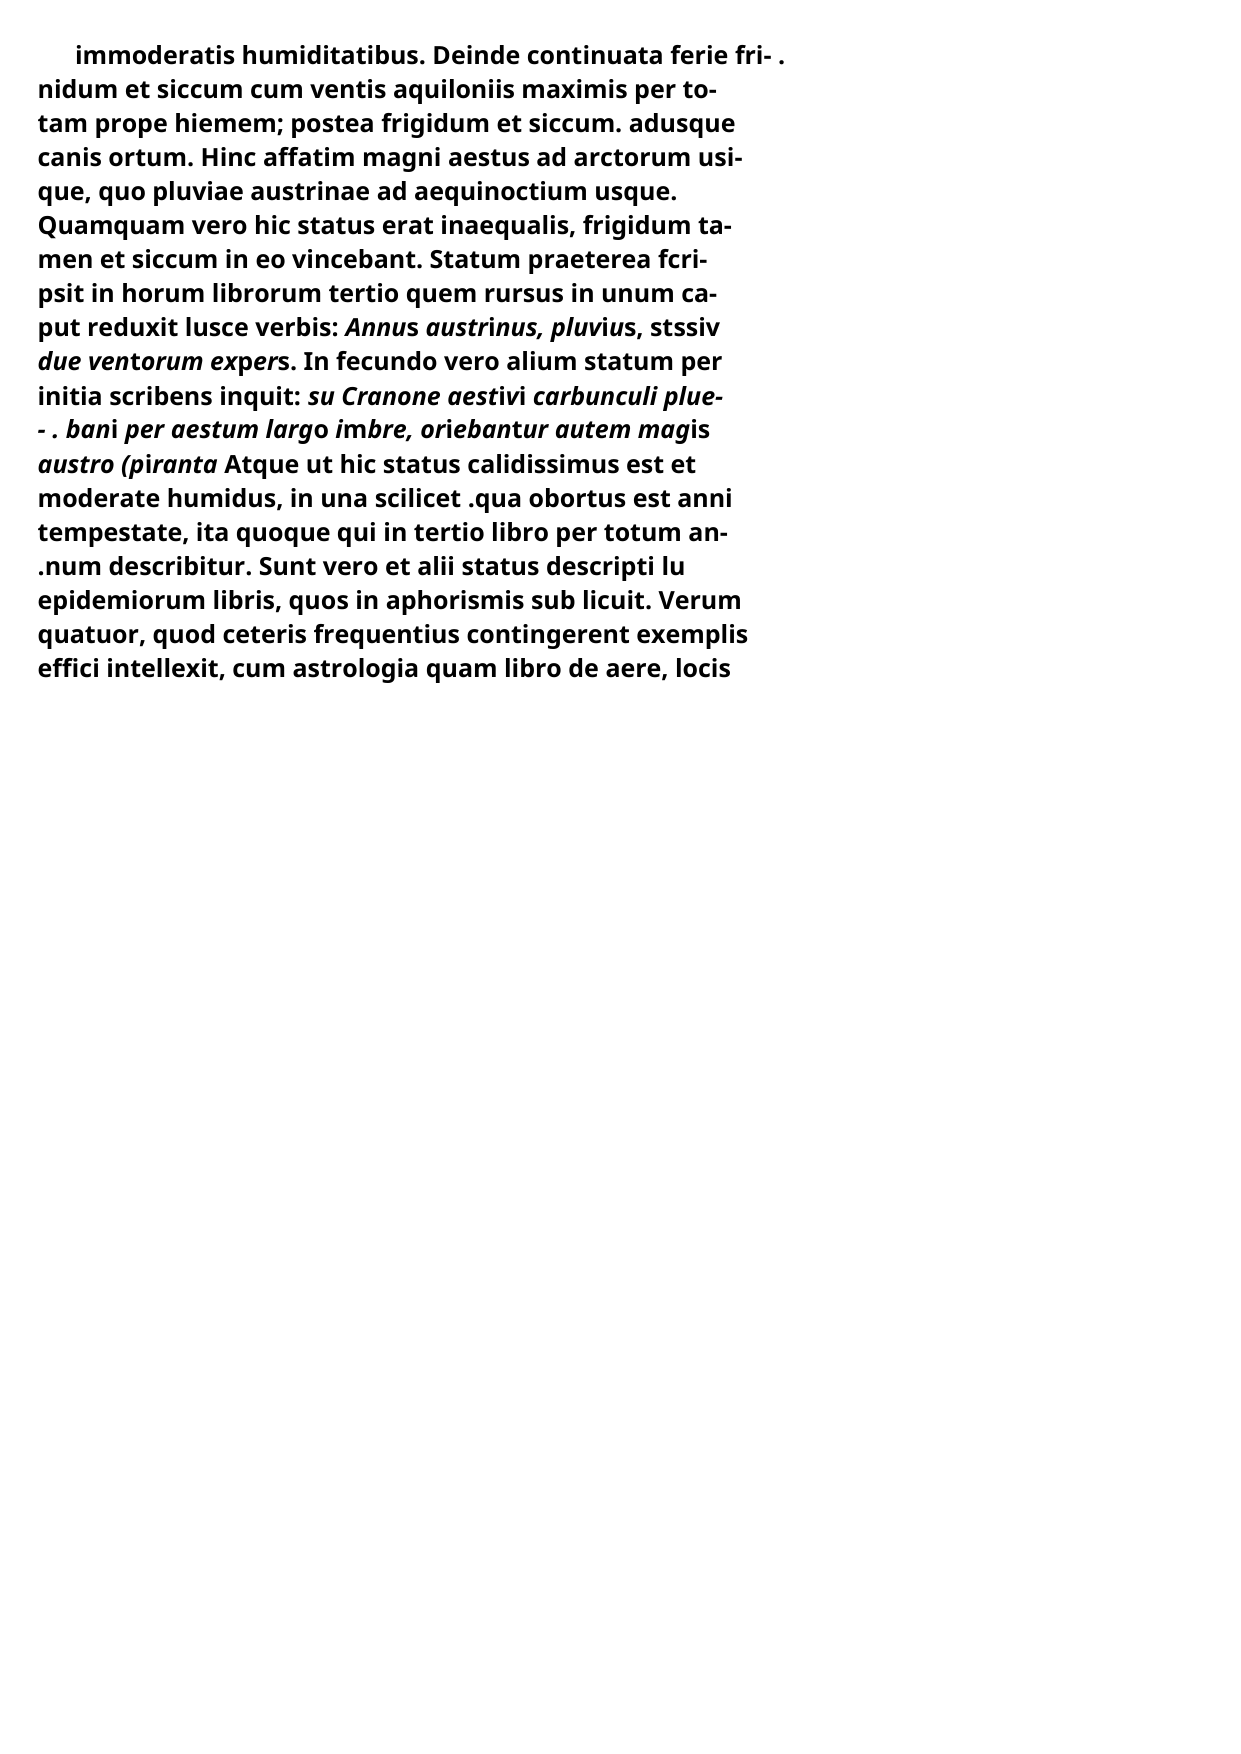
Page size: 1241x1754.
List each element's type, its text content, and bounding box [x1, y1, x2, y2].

text austro (piranta Atque ut hic status calidissimus est et moderate humidus, in una scilicet .qua obortus est anni tempestate, ita quoque qui in tertio libro per totum an- .num describitur. Sunt vero et alii status descripti lu epidemiorum libris, quos in aphorismis sub licuit. Verum quatuor, quod ceteris frequentius contingerent exemplis effici intellexit, cum astrologia quam libro de aere, locis [37, 446, 1203, 685]
text immoderatis humiditatibus. Deinde continuata ferie fri- . nidum et siccum cum ventis aquiloniis maximis per to- tam prope hiemem; postea frigidum et siccum. adusque canis ortum. Hinc affatim magni aestus ad arctorum usi- que, quo pluviae austrinae ad aequinoctium usque. Quamquam vero hic status erat inaequalis, frigidum ta- men et siccum in eo vincebant. Statum praeterea fcri- psit in horum librorum tertio quem rursus in unum ca- put reduxit lusce verbis: Annus austrinus, pluvius, stssiv due ventorum expers. In fecundo vero alium statum per initia scribens inquit: su Cranone aestivi carbunculi plue- - . bani per aestum largo imbre, oriebantur autem magis [37, 37, 1203, 446]
